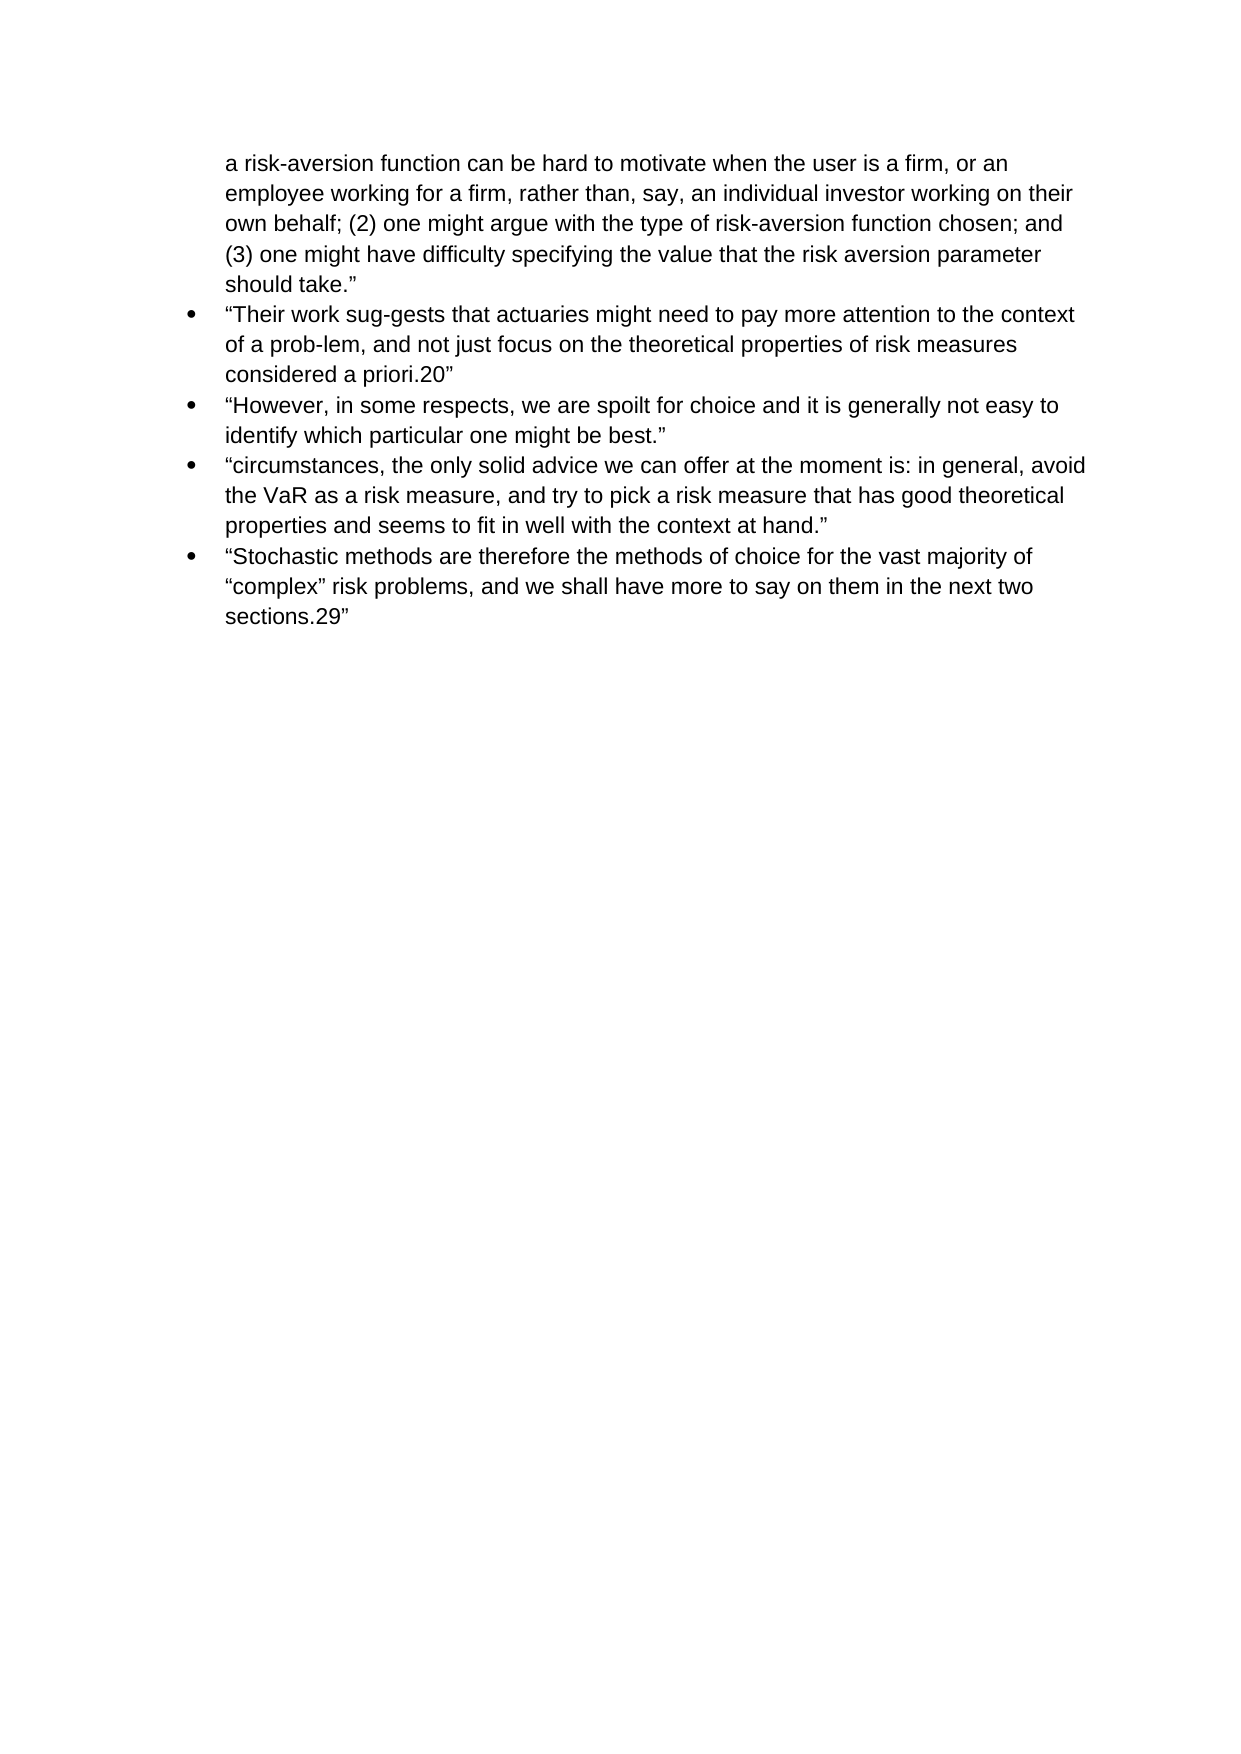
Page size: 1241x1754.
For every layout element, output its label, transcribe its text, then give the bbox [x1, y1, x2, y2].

list “Stochastic methods are therefore the methods of choice for the vast majority of “complex” risk problems, and we shall have more to say on them in the next two sections.29” [187, 543, 1090, 629]
list “However, in some respects, we are spoilt for choice and it is generally not easy to identify which particular one might be best.” [187, 392, 1090, 448]
list “circumstances, the only solid advice we can offer at the moment is: in general, avoid the VaR as a risk measure, and try to pick a risk measure that has good theoretical properties and seems to fit in well with the context at hand.” [187, 452, 1090, 539]
list “Their work sug-gests that actuaries might need to pay more attention to the context of a prob-lem, and not just focus on the theoretical properties of risk measures considered a priori.20” [187, 301, 1090, 388]
